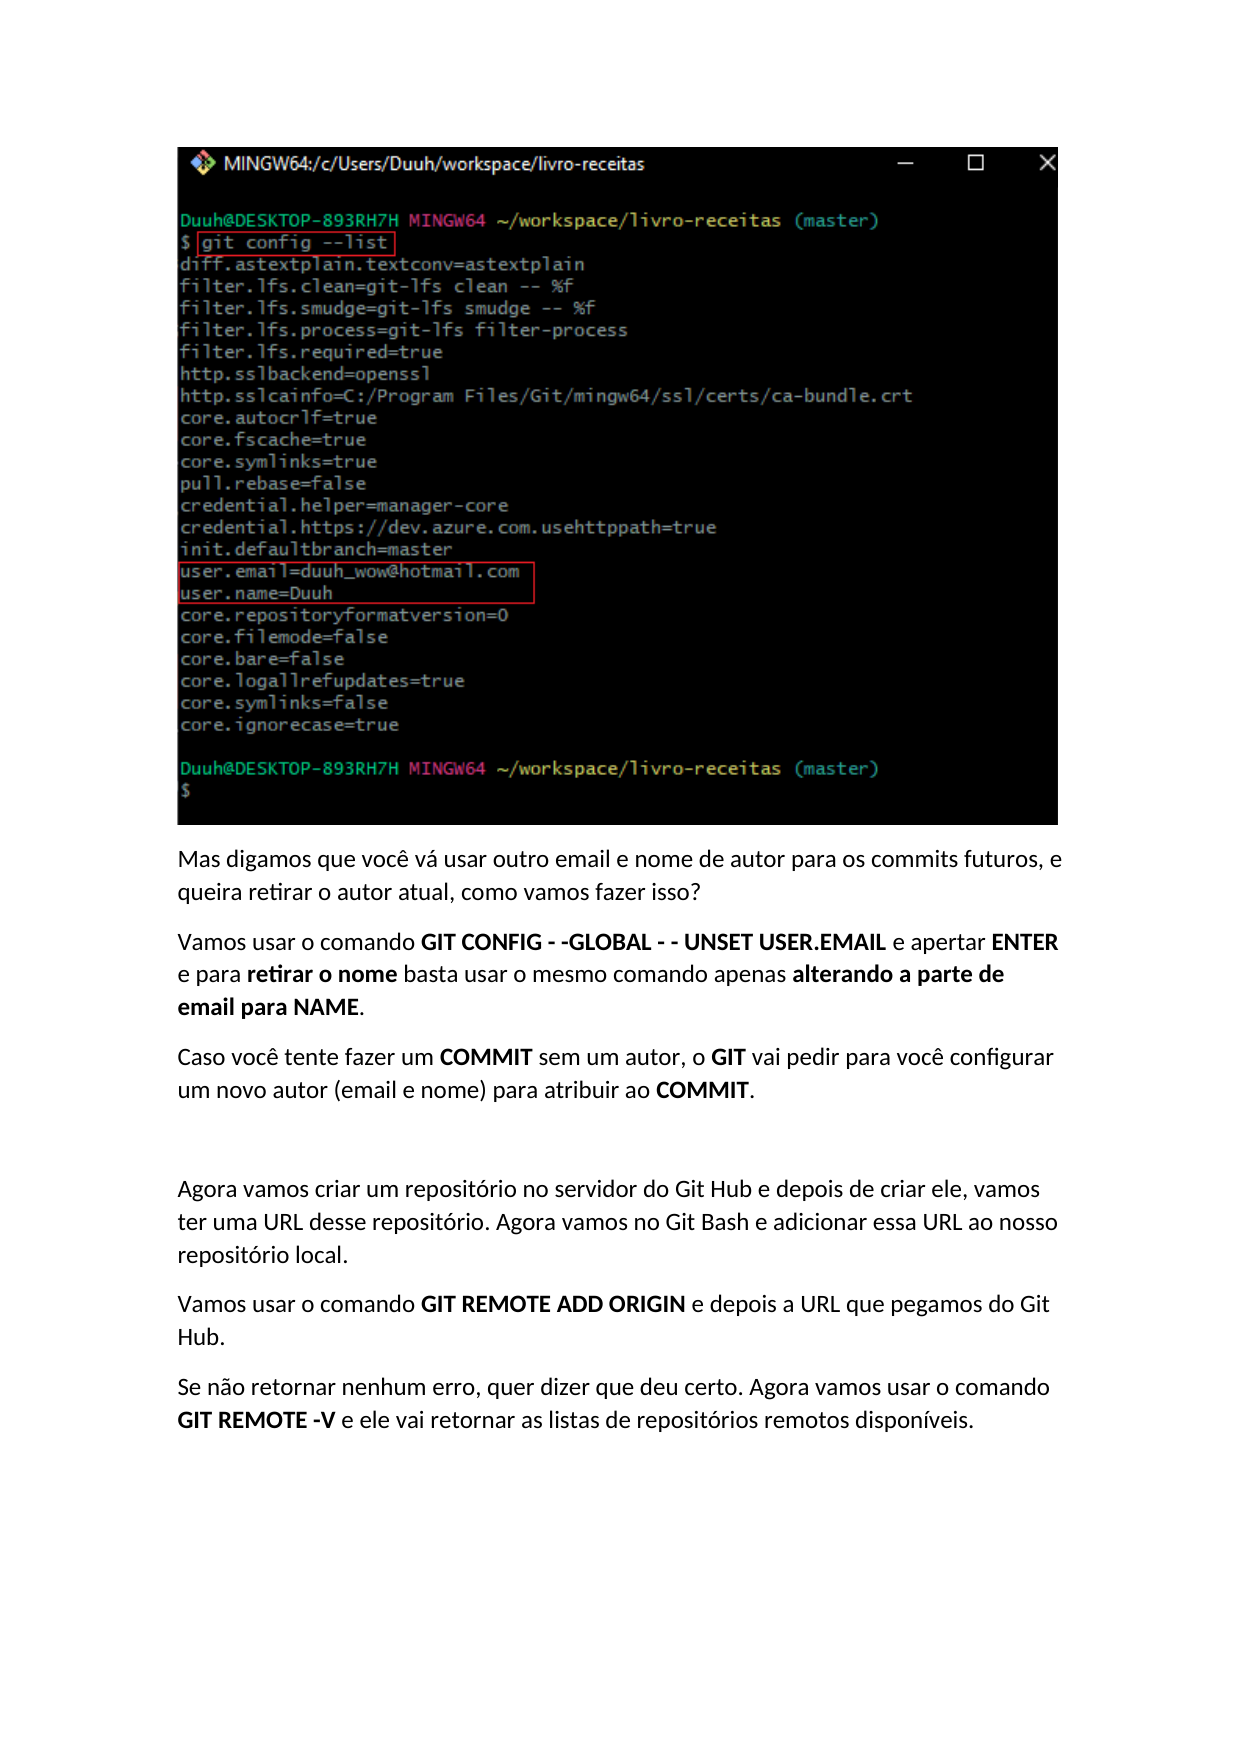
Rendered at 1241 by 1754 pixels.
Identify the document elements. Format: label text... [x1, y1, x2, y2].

picture [177, 147, 1058, 825]
text Caso você tente fazer um COMMIT sem um autor, o GIT vai pedir para você configurar um novo autor (email e nome) para atribuir ao COMMIT. [177, 1041, 1063, 1104]
text Vamos usar o comando GIT CONFIG - -GLOBAL - - UNSET USER.EMAIL e apertar ENTER e para retirar o nome basta usar o mesmo comando apenas alterando a parte de email para NAME. [177, 926, 1063, 1022]
text Agora vamos criar um repositório no servidor do Git Hub e depois de criar ele, vamos ter uma URL desse repositório. Agora vamos no Git Bash e adicionar essa URL ao nosso repositório local. [177, 1173, 1063, 1269]
text Vamos usar o comando GIT REMOTE ADD ORIGIN e depois a URL que pegamos do Git Hub. [177, 1289, 1063, 1352]
text Se não retornar nenhum erro, quer dizer que deu certo. Agora vamos usar o comando GIT REMOTE -V e ele vai retornar as listas de repositórios remotos disponíveis. [177, 1371, 1063, 1434]
text Mas digamos que você vá usar outro email e nome de autor para os commits futuros, e queira retirar o autor atual, como vamos fazer isso? [177, 843, 1063, 907]
